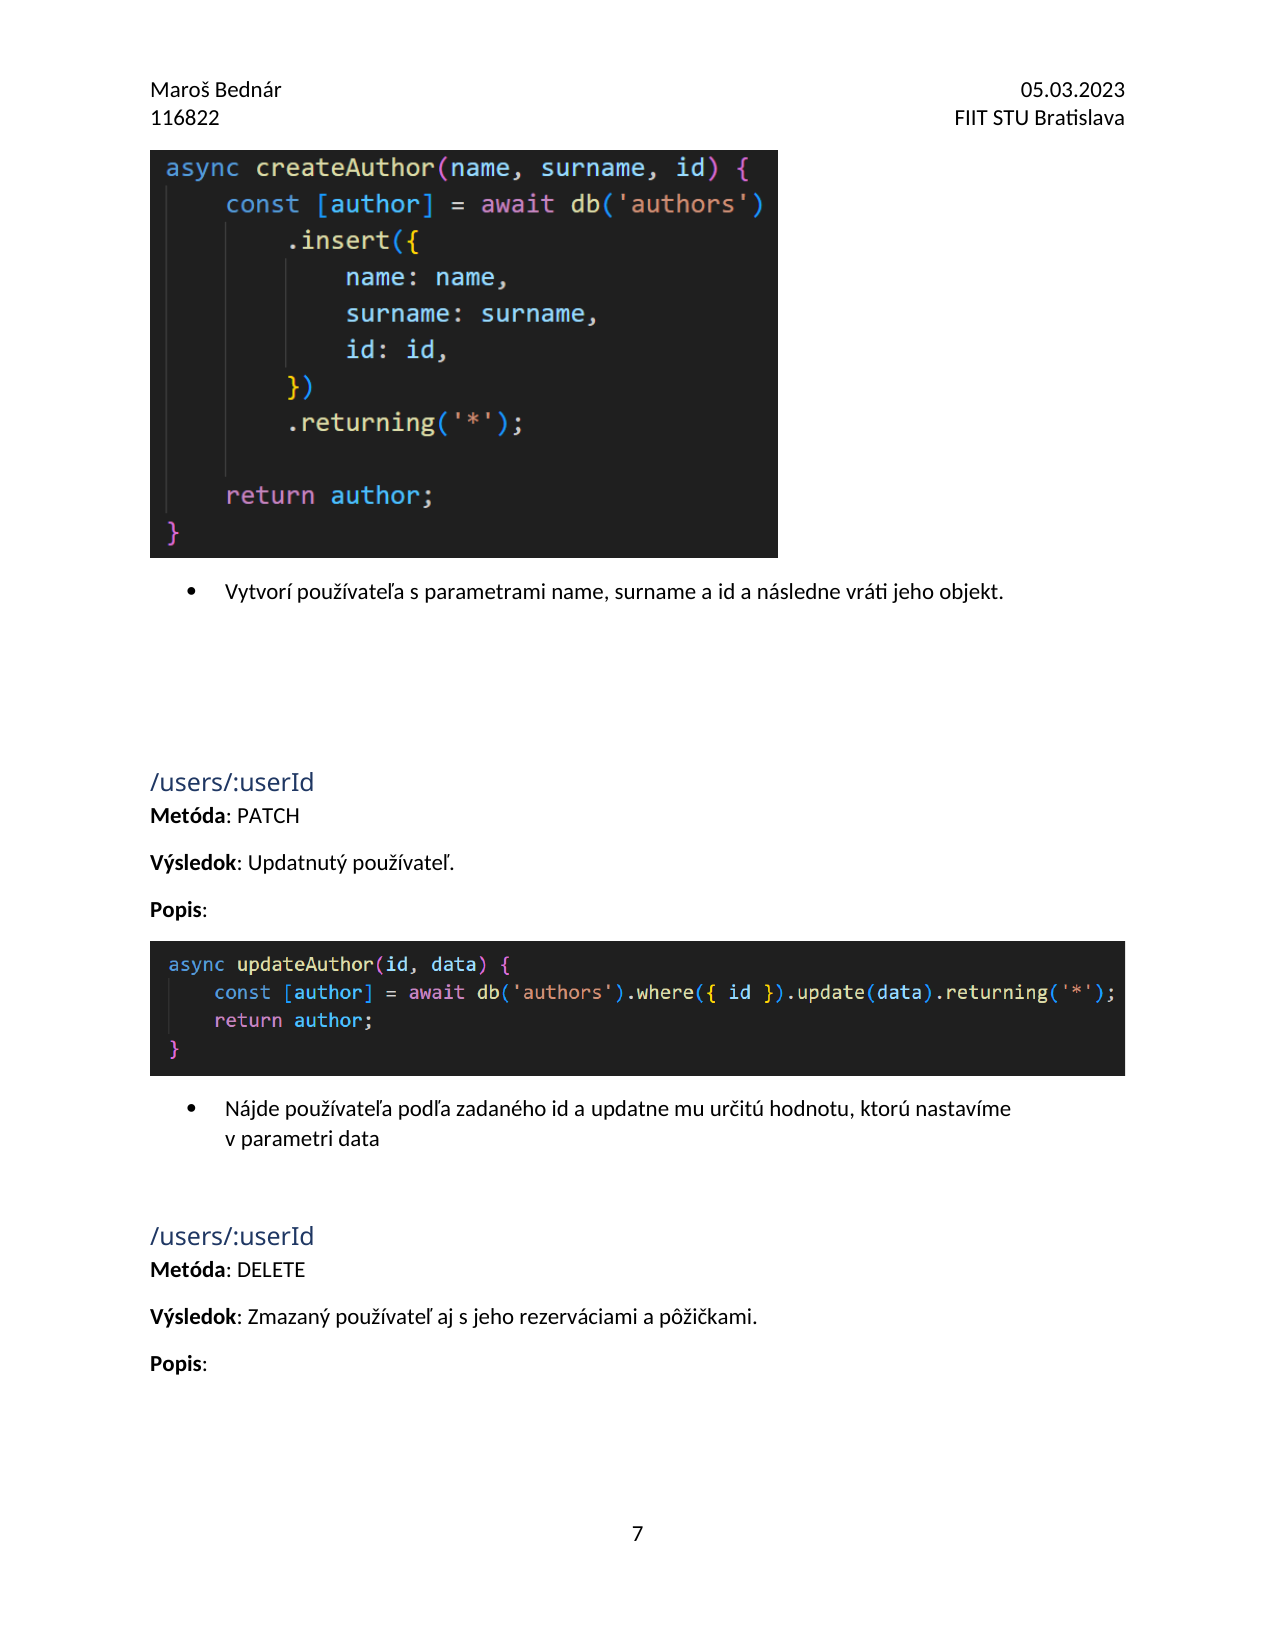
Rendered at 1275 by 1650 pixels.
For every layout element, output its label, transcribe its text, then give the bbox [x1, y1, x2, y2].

subtitle /users/:userId [150, 764, 1125, 798]
text Popis: [150, 895, 1125, 923]
list Nájde používateľa podľa zadaného id a updatne mu určitú hodnotu, ktorú nastavíme v parametri data [187, 1094, 1125, 1152]
picture [150, 941, 1125, 1076]
text Výsledok: Updatnutý používateľ. [150, 848, 1125, 876]
text Výsledok: Zmazaný používateľ aj s jeho rezerváciami a pôžičkami. [150, 1302, 1125, 1330]
text Metóda: PATCH [150, 801, 1125, 829]
picture [150, 150, 778, 558]
list Vytvorí používateľa s parametrami name, surname a id a následne vráti jeho objekt. [187, 577, 1125, 605]
subtitle /users/:userId [150, 1218, 1125, 1252]
text Metóda: DELETE [150, 1255, 1125, 1283]
text Popis: [150, 1349, 1125, 1377]
